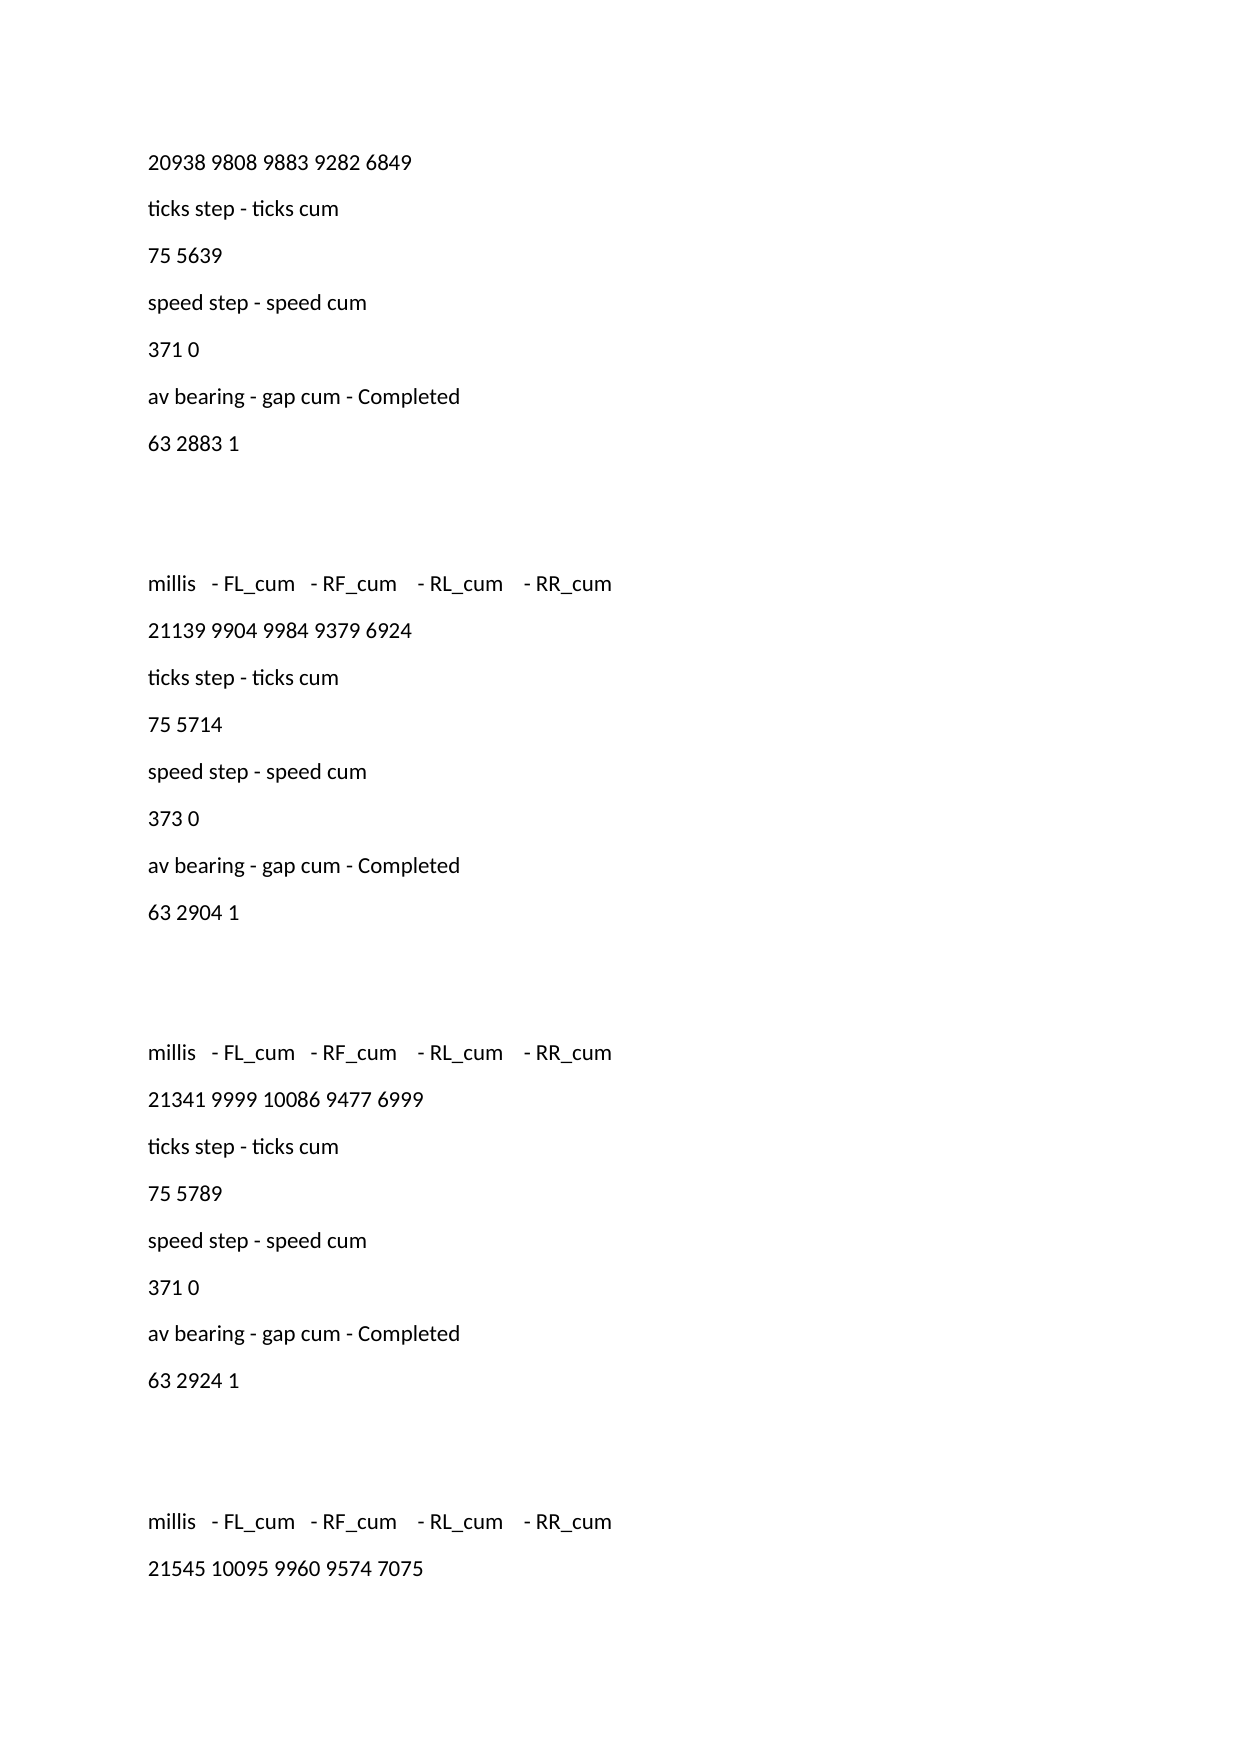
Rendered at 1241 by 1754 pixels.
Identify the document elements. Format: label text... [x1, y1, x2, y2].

text 63 2924 1 [148, 1366, 1093, 1394]
text millis - FL_cum - RF_cum - RL_cum - RR_cum [148, 1038, 1093, 1066]
text ticks step - ticks cum [148, 194, 1093, 222]
text speed step - speed cum [148, 757, 1093, 785]
text 21341 9999 10086 9477 6999 [148, 1085, 1093, 1113]
text av bearing - gap cum - Completed [148, 851, 1093, 879]
text 371 0 [148, 335, 1093, 363]
text 371 0 [148, 1273, 1093, 1301]
text millis - FL_cum - RF_cum - RL_cum - RR_cum [148, 569, 1093, 597]
text 75 5714 [148, 710, 1093, 738]
text ticks step - ticks cum [148, 663, 1093, 691]
text speed step - speed cum [148, 1226, 1093, 1254]
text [148, 1507, 1093, 1535]
text 21139 9904 9984 9379 6924 [148, 616, 1093, 644]
text av bearing - gap cum - Completed [148, 1319, 1093, 1347]
text 373 0 [148, 804, 1093, 832]
text 63 2883 1 [148, 429, 1093, 457]
text 20938 9808 9883 9282 6849 [148, 148, 1093, 176]
text 63 2904 1 [148, 898, 1093, 926]
text 21545 10095 9960 9574 7075 [148, 1554, 1093, 1582]
text 75 5639 [148, 241, 1093, 269]
text speed step - speed cum [148, 288, 1093, 316]
text 75 5789 [148, 1179, 1093, 1207]
text av bearing - gap cum - Completed [148, 382, 1093, 410]
text ticks step - ticks cum [148, 1132, 1093, 1160]
